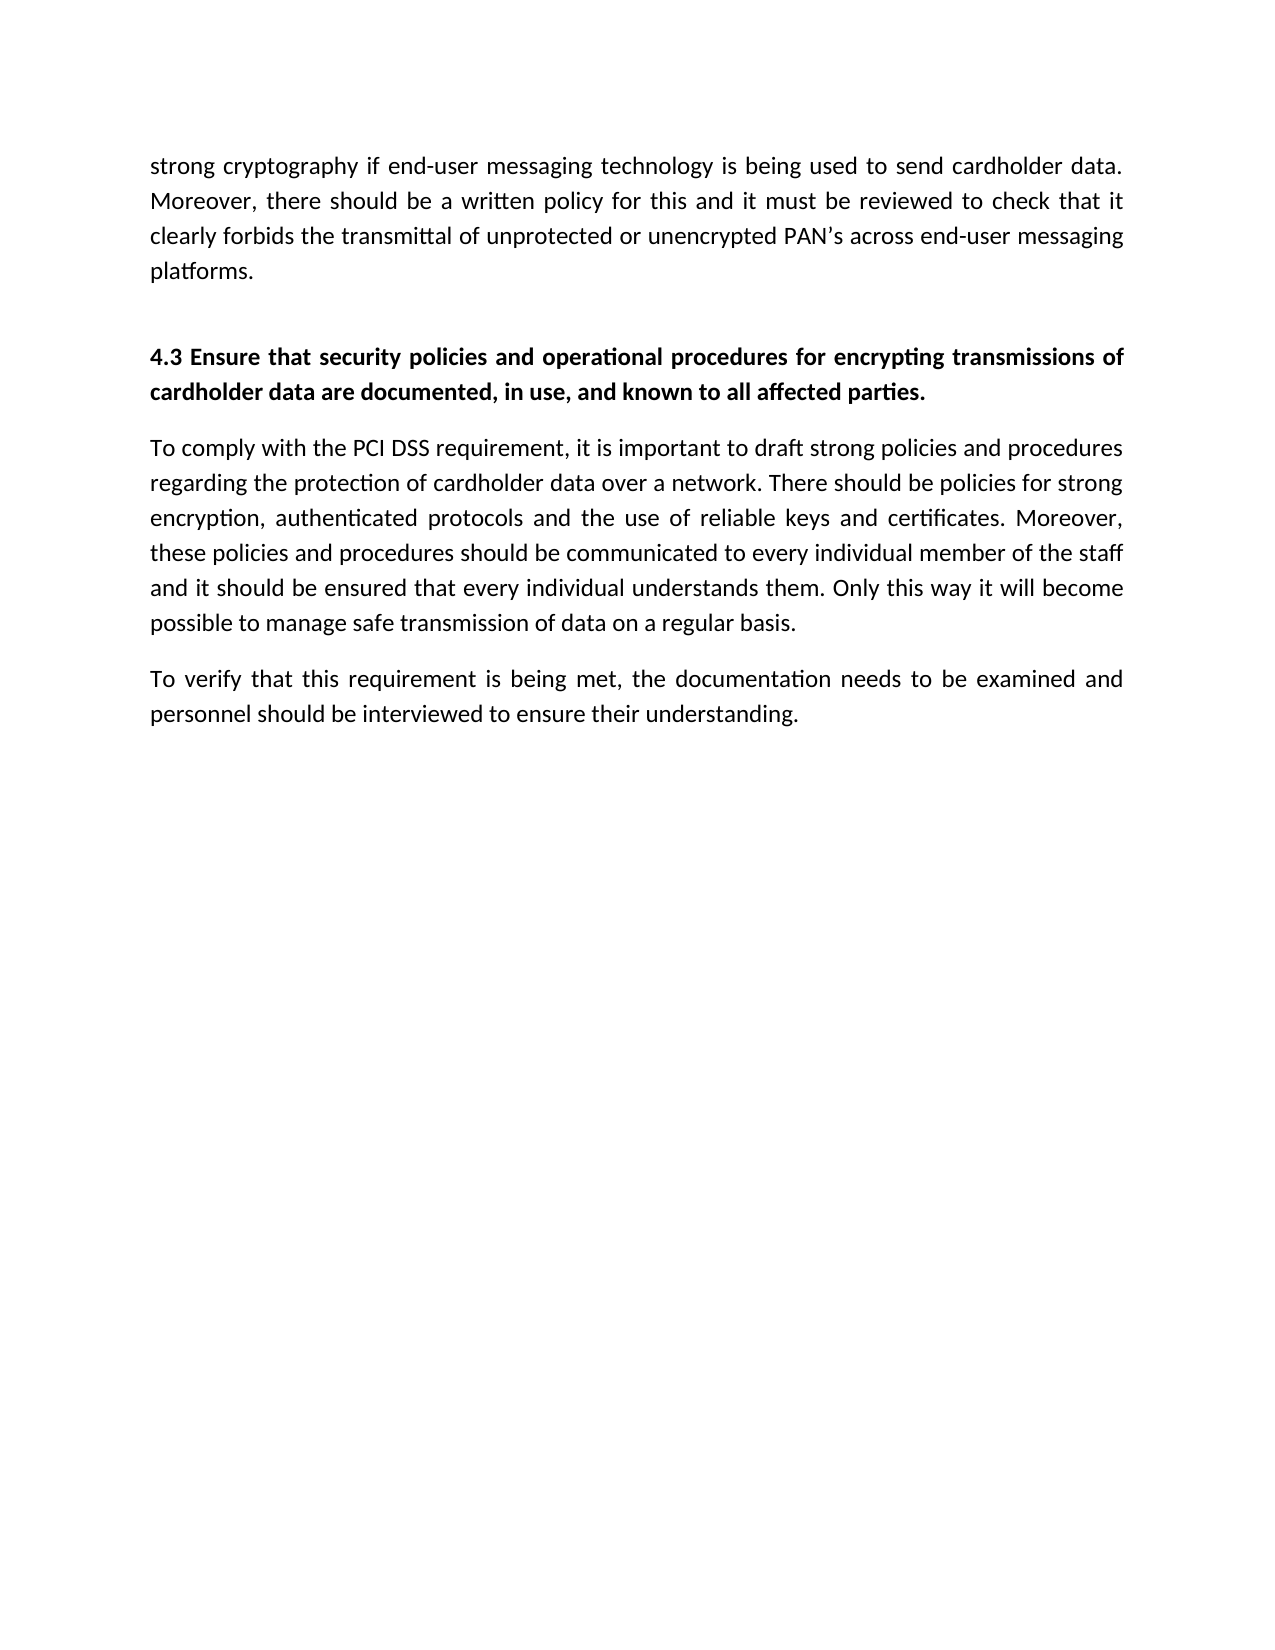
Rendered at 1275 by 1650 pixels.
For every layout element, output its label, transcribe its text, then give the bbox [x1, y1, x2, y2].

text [150, 150, 1125, 286]
text 4.3 Ensure that security policies and operational procedures for encrypting transmissions of cardholder data are documented, in use, and known to all affected parties. [150, 341, 1125, 407]
text To verify that this requirement is being met, the documentation needs to be examined and personnel should be interviewed to ensure their understanding. [150, 663, 1125, 728]
text To comply with the PCI DSS requirement, it is important to draft strong policies and procedures regarding the protection of cardholder data over a network. There should be policies for strong encryption, authenticated protocols and the use of reliable keys and certificates. Moreover, these policies and procedures should be communicated to every individual member of the staff and it should be ensured that every individual understands them. Only this way it will become possible to manage safe transmission of data on a regular basis. [150, 432, 1125, 638]
